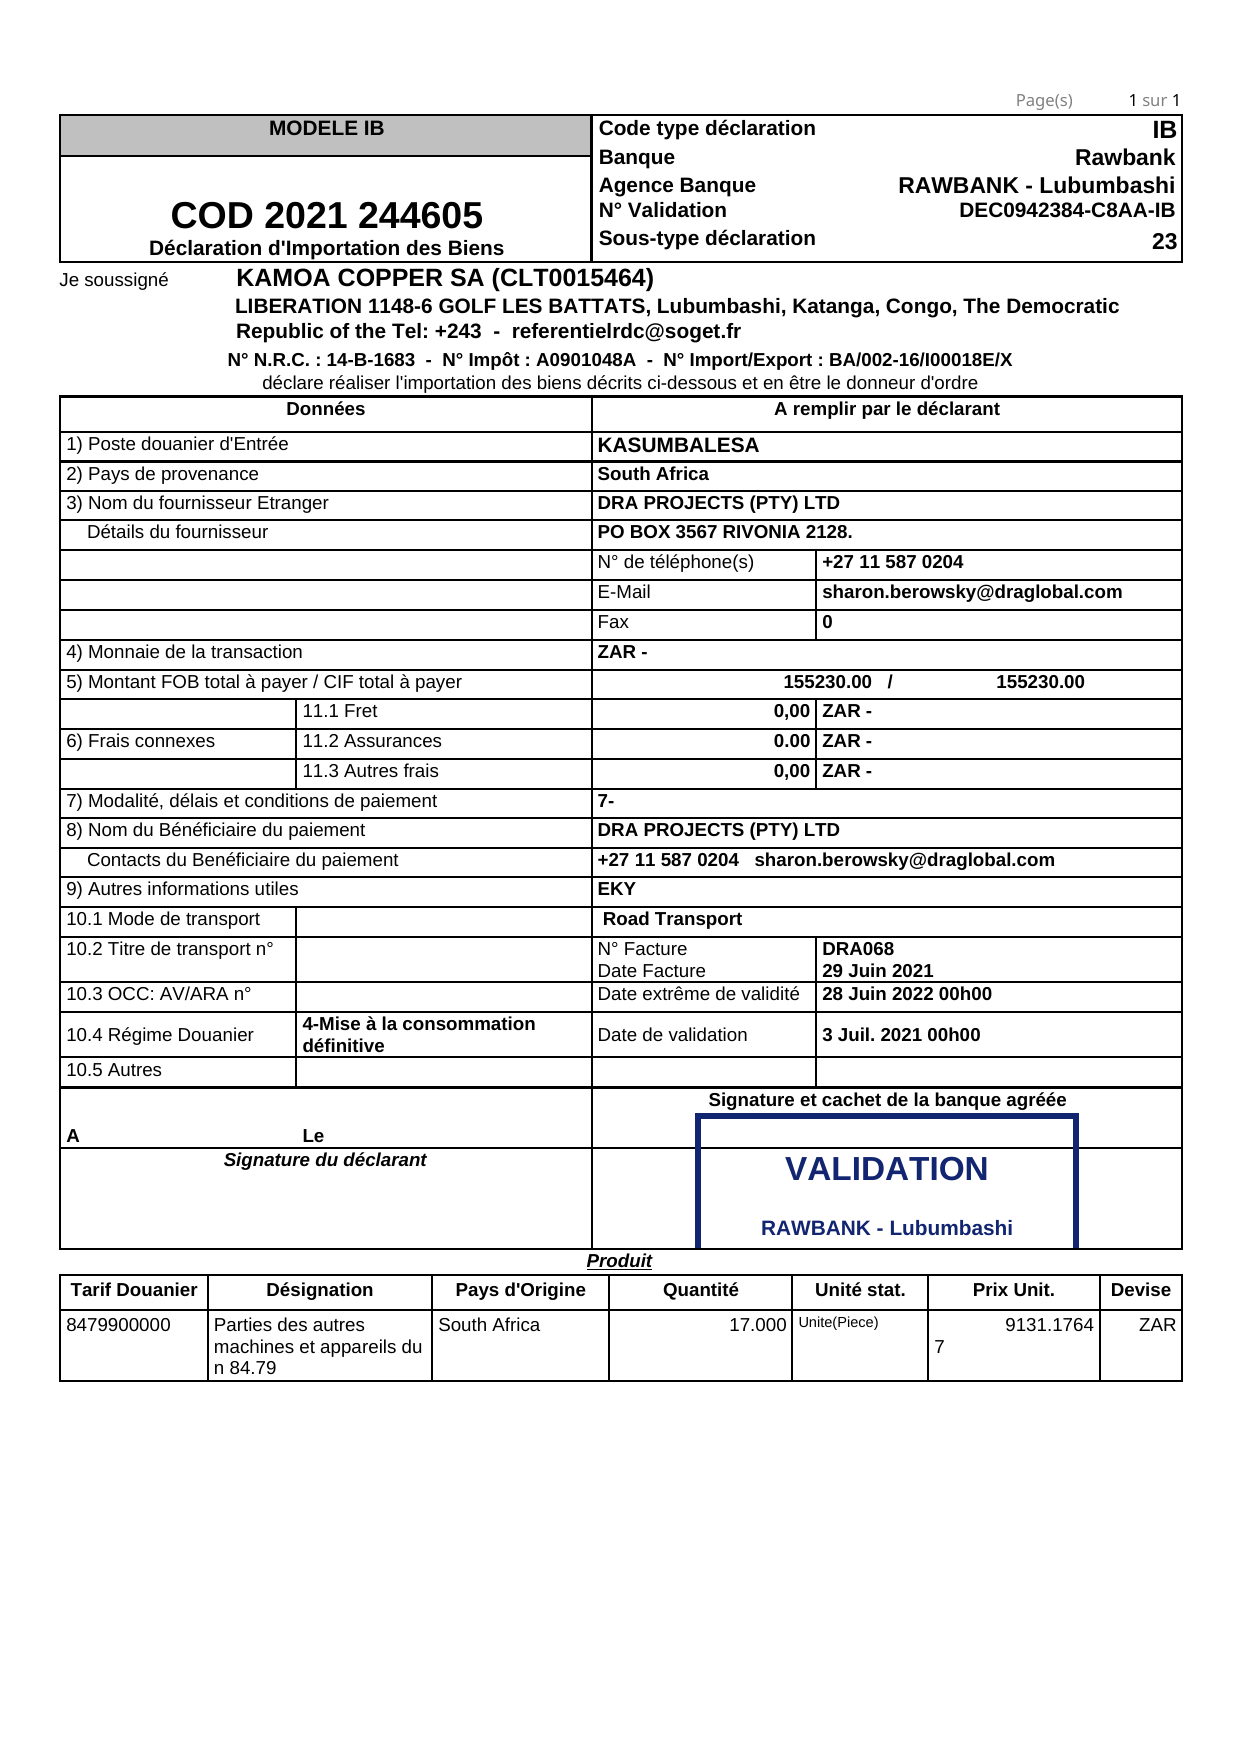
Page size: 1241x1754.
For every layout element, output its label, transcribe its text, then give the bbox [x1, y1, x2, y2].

table_cell [61, 760, 295, 788]
table_cell 10.4 Régime Douanier [61, 1013, 295, 1056]
table_cell 3 Juil. 2021 00h00 [817, 1013, 1181, 1056]
subtitle LIBERATION 1148-6 GOLF LES BATTATS, Lubumbashi, Katanga, Congo, The Democratic Republic of the Tel: +243 - referentielrdc@soget.fr [235, 294, 1181, 343]
table_cell Road Transport [593, 908, 1181, 936]
table_cell 5) Montant FOB total à payer / CIF total à payer [61, 671, 591, 698]
table_header Quantité [610, 1276, 791, 1309]
table_cell [593, 1058, 815, 1086]
table_cell 28 Juin 2022 00h00 [817, 983, 1181, 1011]
table_cell [297, 908, 591, 936]
table_cell 17.000 [610, 1311, 791, 1379]
table_cell +27 11 587 0204 [817, 551, 1181, 579]
table_cell [61, 581, 591, 609]
table_cell [593, 1149, 695, 1248]
table_cell ZAR - [817, 760, 1181, 788]
table_cell 11.1 Fret [297, 700, 591, 728]
table_cell EKY [593, 878, 1181, 906]
table_cell 6) Frais connexes [61, 730, 295, 758]
table_cell 155230.00 / 155230.00 [593, 671, 1181, 698]
table_cell +27 11 587 0204 sharon.berowsky@draglobal.com [593, 849, 1181, 876]
table_cell 10.1 Mode de transport [61, 908, 295, 936]
table_cell 3) Nom du fournisseur Etranger [61, 492, 591, 519]
table_cell VALIDATION RAWBANK - Lubumbashi [701, 1149, 1073, 1248]
table_cell DRA PROJECTS (PTY) LTD [593, 819, 1181, 847]
table_cell [1079, 1149, 1181, 1248]
table_cell 4-Mise à la consommation définitive [297, 1013, 591, 1056]
table_cell [61, 700, 295, 728]
table_cell [297, 938, 591, 981]
table_cell Signature et cachet de la banque agréée [593, 1089, 1181, 1113]
text N° N.R.C. : 14-B-1683 - N° Impôt : A0901048A - N° Import/Export : BA/002-16/I00018E/X déclare réaliser l'importation des biens décrits ci-dessous et en être le donneur d'ordre [197, 349, 1043, 394]
table_cell 0,00 [593, 700, 815, 728]
table_cell South Africa [433, 1311, 608, 1379]
text Produit [59, 1250, 1181, 1272]
table_cell N° Facture Date Facture [593, 938, 815, 981]
table_cell PO BOX 3567 RIVONIA 2128. [593, 521, 1181, 549]
table_cell E-Mail [593, 581, 815, 609]
table_cell [61, 611, 591, 639]
subtitle Je soussigné KAMOA COPPER SA (CLT0015464) [59, 263, 1181, 292]
table_header IB Rawbank RAWBANK - Lubumbashi DEC0942384-C8AA-IB 23 [897, 116, 1181, 261]
table_cell 11.3 Autres frais [297, 760, 591, 788]
table_cell 10.3 OCC: AV/ARA n° [61, 983, 295, 1011]
table_cell Contacts du Benéficiaire du paiement [61, 849, 591, 876]
table_cell Unite(Piece) [793, 1311, 927, 1379]
table_cell Détails du fournisseur [61, 521, 591, 549]
table_cell 7) Modalité, délais et conditions de paiement [61, 790, 591, 817]
table_cell 8479900000 [61, 1311, 207, 1379]
table_cell [1079, 1113, 1181, 1147]
table_cell [593, 1113, 695, 1147]
table_cell 10.5 Autres [61, 1058, 295, 1086]
table_cell 0 [817, 611, 1181, 639]
table_cell [61, 551, 591, 579]
table_cell [297, 1058, 591, 1086]
table_header Tarif Douanier [61, 1276, 207, 1309]
table_cell Signature du déclarant [61, 1149, 591, 1248]
table_cell DRA PROJECTS (PTY) LTD [593, 492, 1181, 519]
table_cell 0.00 [593, 730, 815, 758]
table_cell N° de téléphone(s) [593, 551, 815, 579]
table_header MODELE IB [61, 116, 590, 155]
table_header Unité stat. [793, 1276, 927, 1309]
table_cell Parties des autres machines et appareils du n 84.79 [209, 1311, 431, 1379]
table_cell ZAR - [817, 730, 1181, 758]
table_cell KASUMBALESA [593, 433, 1181, 460]
table_cell sharon.berowsky@draglobal.com [817, 581, 1181, 609]
table_header A remplir par le déclarant [593, 398, 1181, 431]
table_cell 11.2 Assurances [297, 730, 591, 758]
table_header Prix Unit. [929, 1276, 1099, 1309]
table_header Code type déclaration Banque Agence Banque N° Validation Sous-type déclaration [593, 116, 897, 261]
table_cell 0,00 [593, 760, 815, 788]
table_header Pays d'Origine [433, 1276, 608, 1309]
table_cell COD 2021 244605 Déclaration d'Importation des Biens [61, 157, 590, 261]
table_cell [701, 1119, 1073, 1147]
table_cell A Le [61, 1089, 591, 1147]
table_cell [297, 983, 591, 1011]
table_cell 10.2 Titre de transport n° [61, 938, 295, 981]
table_cell 9) Autres informations utiles [61, 878, 591, 906]
table_cell DRA068 29 Juin 2021 [817, 938, 1181, 981]
table_cell South Africa [593, 463, 1181, 490]
table_header Désignation [209, 1276, 431, 1309]
table_cell [817, 1058, 1181, 1086]
table_cell 9131.17647 [929, 1311, 1099, 1379]
table_header Données [61, 398, 591, 431]
table_cell 7- [593, 790, 1181, 817]
table_cell 2) Pays de provenance [61, 463, 591, 490]
table_cell ZAR [1101, 1311, 1181, 1379]
text Page(s) 1 sur 1 [59, 88, 1181, 111]
table_header Devise [1101, 1276, 1181, 1309]
table_cell 4) Monnaie de la transaction [61, 641, 591, 668]
table_cell ZAR - [817, 700, 1181, 728]
table_cell Date extrême de validité [593, 983, 815, 1011]
table_cell Date de validation [593, 1013, 815, 1056]
table_cell 8) Nom du Bénéficiaire du paiement [61, 819, 591, 847]
table_cell 1) Poste douanier d'Entrée [61, 433, 591, 460]
table_cell ZAR - [593, 641, 1181, 668]
table_cell Fax [593, 611, 815, 639]
